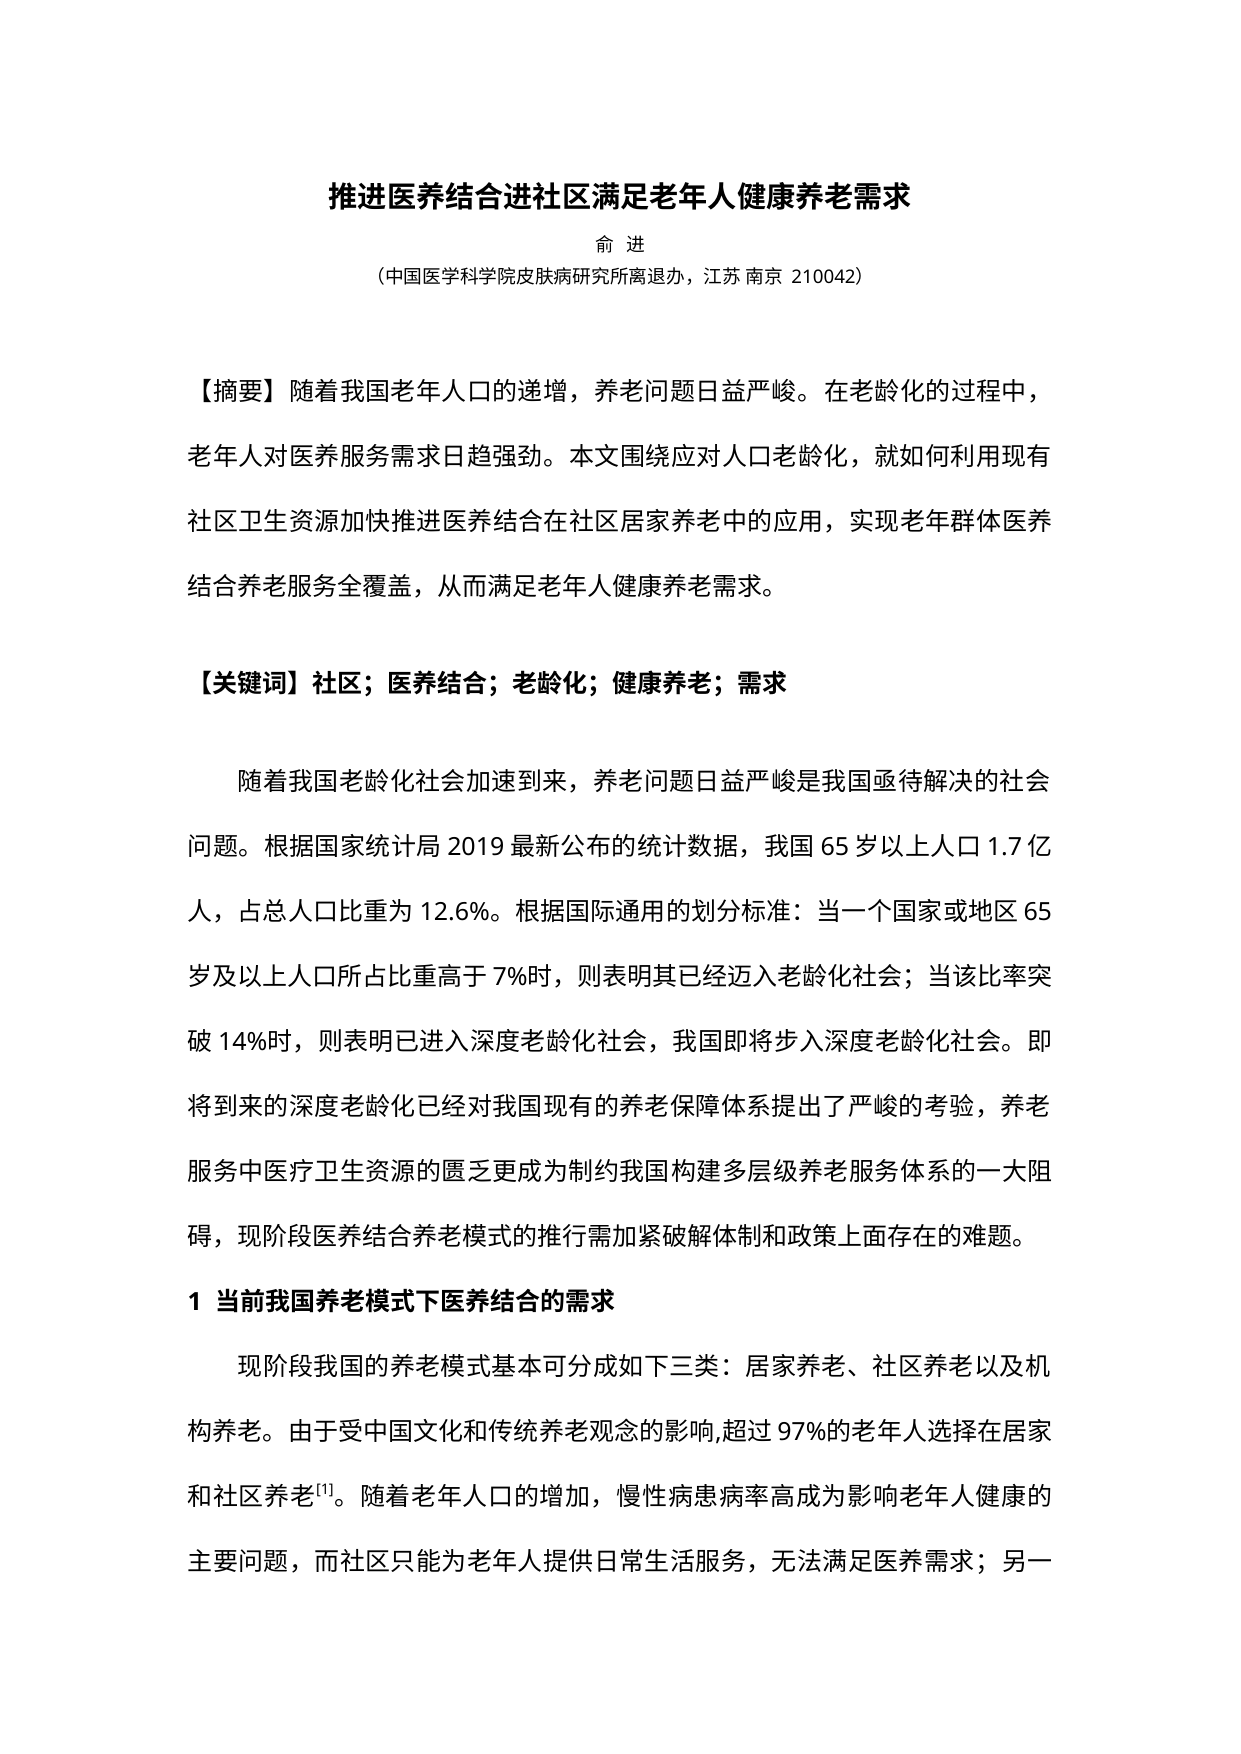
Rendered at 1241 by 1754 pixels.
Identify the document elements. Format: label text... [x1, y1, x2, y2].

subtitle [187, 1332, 1053, 1592]
subtitle 1 当前我国养老模式下医养结合的需求 [187, 1267, 1053, 1332]
text 推进医养结合进社区满足老年人健康养老需求 [187, 162, 1053, 227]
text 【摘要】随着我国老年人口的递增，养老问题日益严峻。在老龄化的过程中，老年人对医养服务需求日趋强劲。本文围绕应对人口老龄化，就如何利用现有社区卫生资源加快推进医养结合在社区居家养老中的应用，实现老年群体医养结合养老服务全覆盖，从而满足老年人健康养老需求。 [187, 357, 1053, 617]
text 随着我国老龄化社会加速到来，养老问题日益严峻是我国亟待解决的社会问题。根据国家统计局2019最新公布的统计数据，我国65岁以上人口1.7亿人，占总人口比重为12.6%。根据国际通用的划分标准：当一个国家或地区65岁及以上人口所占比重高于7%时，则表明其已经迈入老龄化社会；当该比率突破14%时，则表明已进入深度老龄化社会，我国即将步入深度老龄化社会。即将到来的深度老龄化已经对我国现有的养老保障体系提出了严峻的考验，养老服务中医疗卫生资源的匮乏更成为制约我国构建多层级养老服务体系的一大阻碍，现阶段医养结合养老模式的推行需加紧破解体制和政策上面存在的难题。 [187, 747, 1053, 1267]
text （中国医学科学院皮肤病研究所离退办，江苏 南京 210042） [187, 259, 1053, 292]
text 【关键词】社区；医养结合；老龄化；健康养老；需求 [187, 649, 1037, 714]
text 俞 进 [187, 227, 1053, 259]
